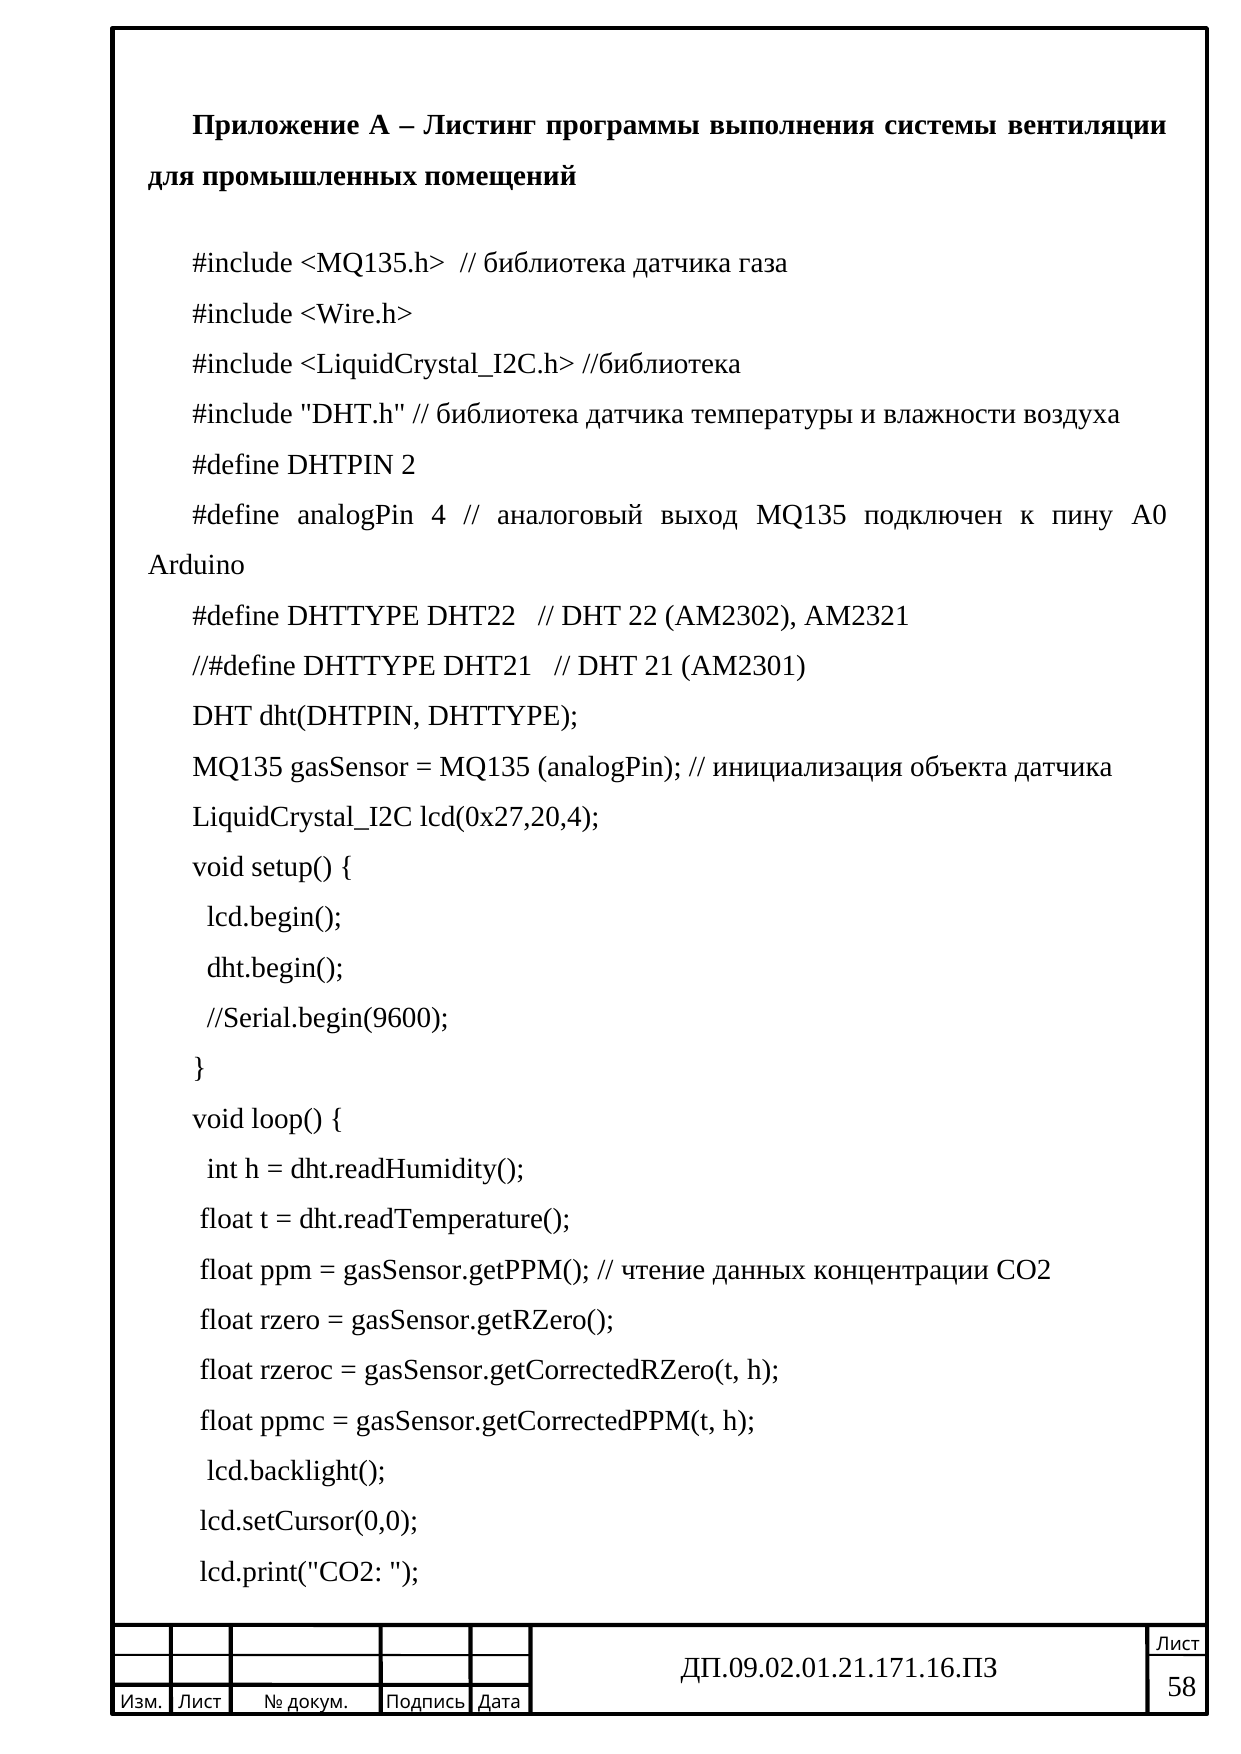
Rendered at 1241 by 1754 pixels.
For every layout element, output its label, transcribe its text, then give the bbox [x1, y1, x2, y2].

list #include <MQ135.h> // библиотека датчика газа [148, 246, 1167, 279]
list int h = dht.readHumidity(); [148, 1151, 1167, 1185]
list lcd.backlight(); [148, 1453, 1167, 1487]
list //#define DHTTYPE DHT21 // DHT 21 (AM2301) [148, 648, 1167, 682]
text Приложение А – Листинг программы выполнения системы вентиляции для промышленных помещений [148, 107, 1167, 191]
list //Serial.begin(9600); [148, 1000, 1167, 1034]
list float t = dht.readTemperature(); [148, 1201, 1167, 1235]
list float rzero = gasSensor.getRZero(); [148, 1302, 1167, 1336]
list #define analogPin 4 // аналоговый выход MQ135 подключен к пину A0 Arduino [148, 497, 1167, 581]
list void setup() { [148, 849, 1167, 883]
list #include <LiquidCrystal_I2C.h> //библиотека [148, 346, 1167, 380]
list float ppmc = gasSensor.getCorrectedPPM(t, h); [148, 1403, 1167, 1436]
list MQ135 gasSensor = MQ135 (analogPin); // инициализация объекта датчика [148, 749, 1167, 782]
list lcd.print("CO2: "); [148, 1554, 1167, 1587]
list } [148, 1051, 1167, 1084]
list void loop() { [148, 1101, 1167, 1134]
list DHT dht(DHTPIN, DHTTYPE); [148, 698, 1167, 732]
list LiquidCrystal_I2C lcd(0x27,20,4); [148, 799, 1167, 832]
list dht.begin(); [148, 950, 1167, 983]
list #include "DHT.h" // библиотека датчика температуры и влажности воздуха [148, 396, 1167, 430]
list float rzeroc = gasSensor.getCorrectedRZero(t, h); [148, 1352, 1167, 1386]
list lcd.begin(); [148, 899, 1167, 933]
list #include <Wire.h> [148, 296, 1167, 329]
list float ppm = gasSensor.getPPM(); // чтение данных концентрации CO2 [148, 1252, 1167, 1285]
list lcd.setCursor(0,0); [148, 1503, 1167, 1537]
list #define DHTPIN 2 [148, 447, 1167, 480]
list #define DHTTYPE DHT22 // DHT 22 (AM2302), AM2321 [148, 598, 1167, 631]
